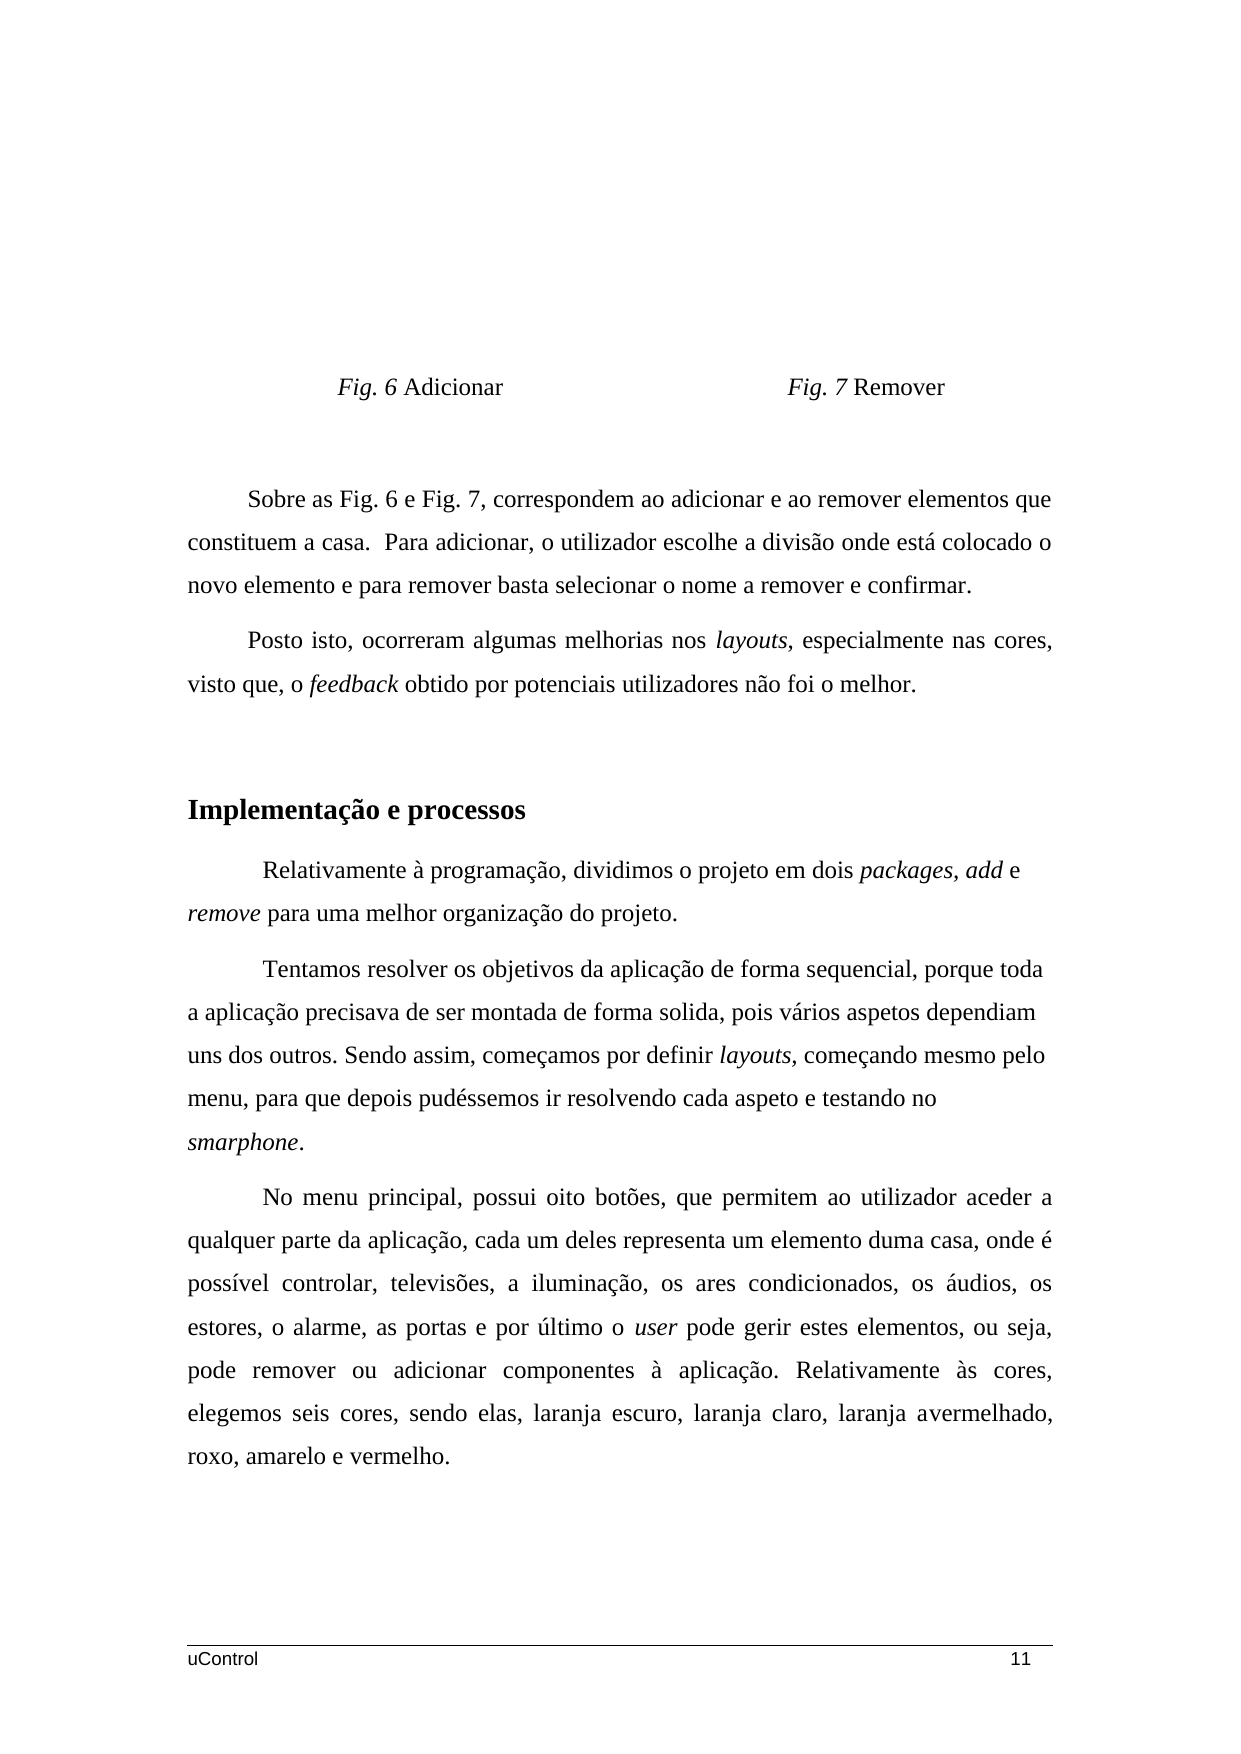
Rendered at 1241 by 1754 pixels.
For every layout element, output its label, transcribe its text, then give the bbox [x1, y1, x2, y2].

text Sobre as Fig. 6 e Fig. 7, correspondem ao adicionar e ao remover elementos que constituem a casa. Para adicionar, o utilizador escolhe a divisão onde está colocado o novo elemento e para remover basta selecionar o nome a remover e confirmar. [187, 484, 1053, 599]
text Fig. 6 Adicionar Fig. 7 Remover [187, 372, 1053, 401]
text Relativamente à programação, dividimos o projeto em dois packages, add e remove para uma melhor organização do projeto. [187, 855, 1053, 927]
subtitle Implementação e processos [187, 792, 1053, 826]
text Tentamos resolver os objetivos da aplicação de forma sequencial, porque toda a aplicação precisava de ser montada de forma solida, pois vários aspetos dependiam uns dos outros. Sendo assim, começamos por definir layouts, começando mesmo pelo menu, para que depois pudéssemos ir resolvendo cada aspeto e testando no smarphone. [187, 954, 1053, 1155]
text No menu principal, possui oito botões, que permitem ao utilizador aceder a qualquer parte da aplicação, cada um deles representa um elemento duma casa, onde é possível controlar, televisões, a iluminação, os ares condicionados, os áudios, os estores, o alarme, as portas e por último o user pode gerir estes elementos, ou seja, pode remover ou adicionar componentes à aplicação. Relativamente às cores, elegemos seis cores, sendo elas, laranja escuro, laranja claro, laranja avermelhado, roxo, amarelo e vermelho. [187, 1182, 1053, 1470]
text Posto isto, ocorreram algumas melhorias nos layouts, especialmente nas cores, visto que, o feedback obtido por potenciais utilizadores não foi o melhor. [187, 626, 1053, 697]
